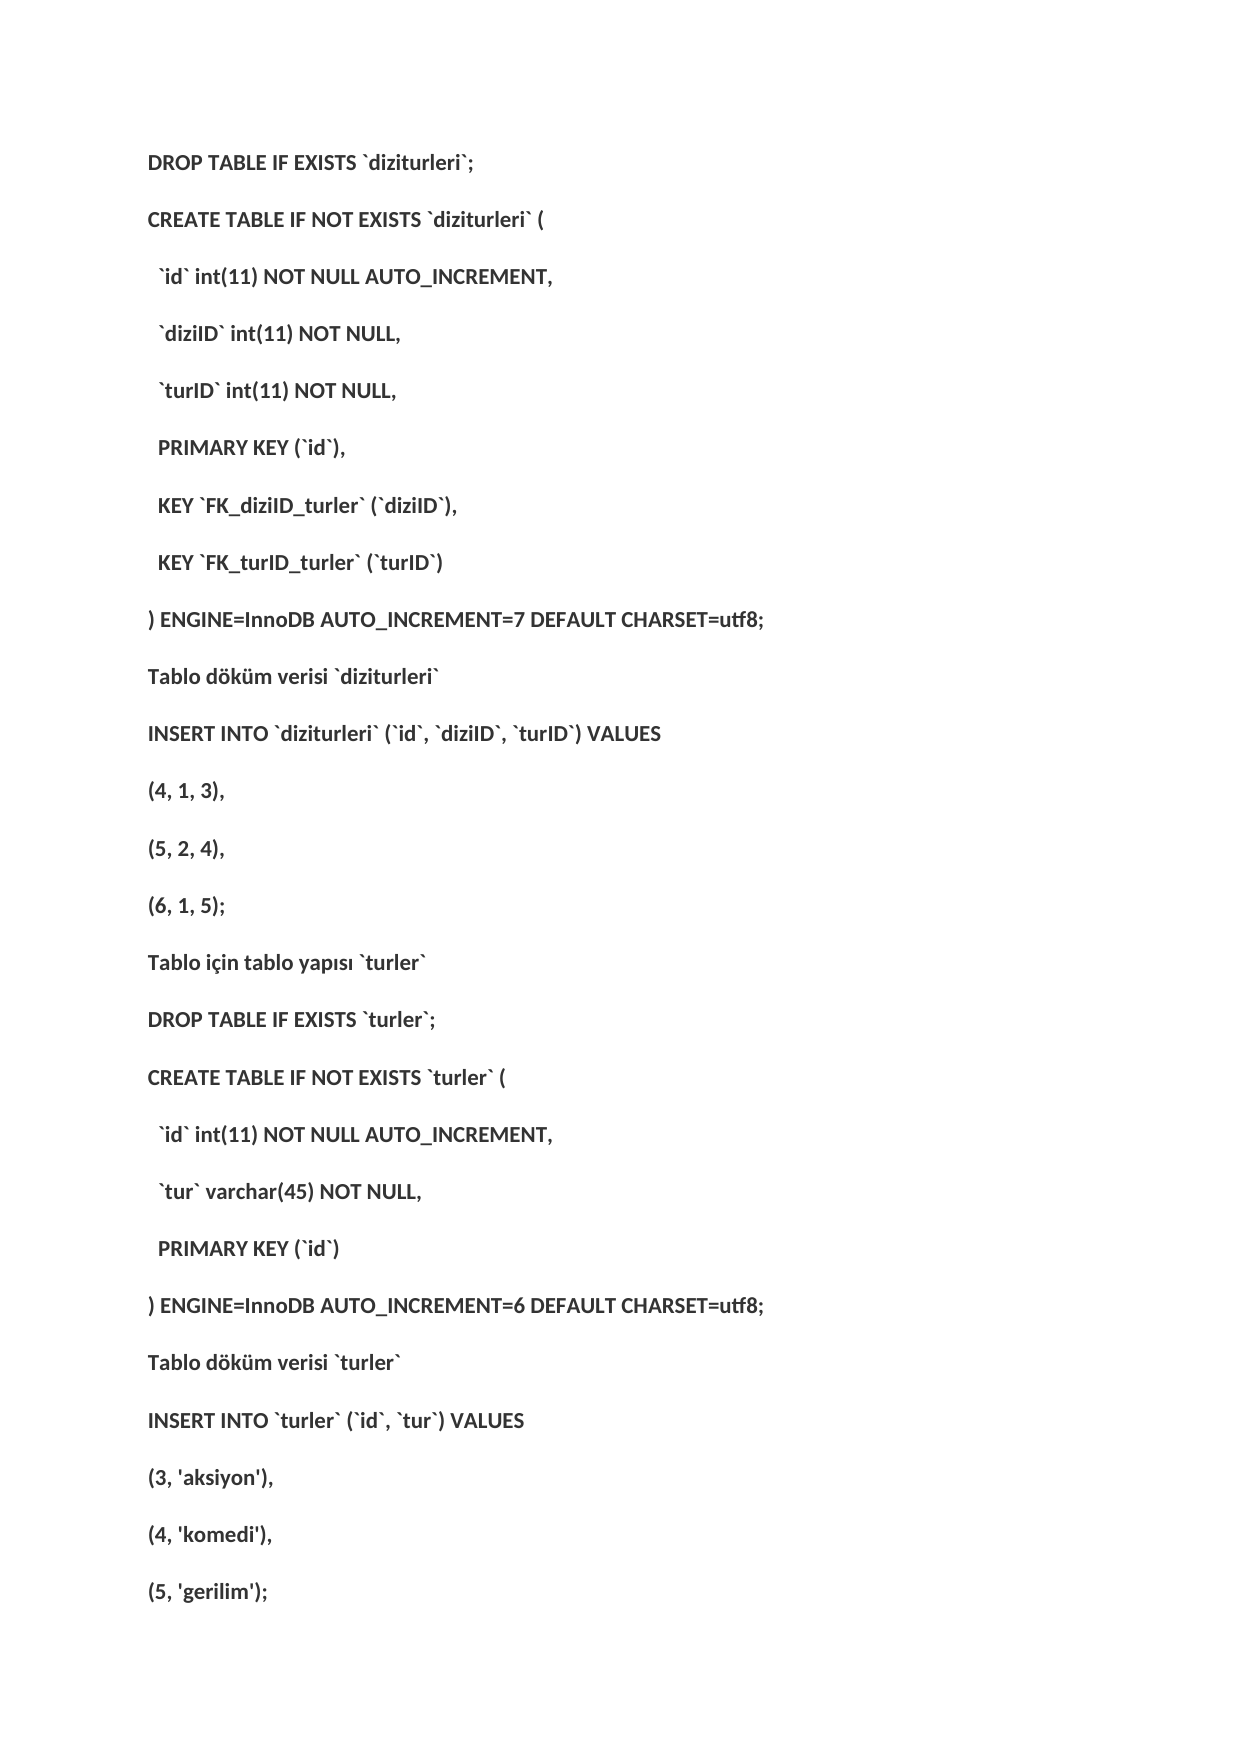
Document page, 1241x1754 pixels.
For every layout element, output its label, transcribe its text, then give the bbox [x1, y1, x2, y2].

text CREATE TABLE IF NOT EXISTS `turler` ( [148, 1063, 1093, 1091]
text `id` int(11) NOT NULL AUTO_INCREMENT, [148, 1120, 1093, 1148]
text (3, 'aksiyon'), [148, 1463, 1093, 1491]
text Tablo döküm verisi `turler` [148, 1348, 1093, 1377]
text PRIMARY KEY (`id`) [148, 1234, 1093, 1262]
text `id` int(11) NOT NULL AUTO_INCREMENT, [148, 262, 1093, 290]
text PRIMARY KEY (`id`), [148, 433, 1093, 462]
text (4, 'komedi'), [148, 1520, 1093, 1548]
text ) ENGINE=InnoDB AUTO_INCREMENT=7 DEFAULT CHARSET=utf8; [148, 605, 1093, 633]
text INSERT INTO `turler` (`id`, `tur`) VALUES [148, 1406, 1093, 1434]
text `turID` int(11) NOT NULL, [148, 376, 1093, 404]
text Tablo döküm verisi `diziturleri` [148, 662, 1093, 690]
text INSERT INTO `diziturleri` (`id`, `diziID`, `turID`) VALUES [148, 719, 1093, 747]
text DROP TABLE IF EXISTS `diziturleri`; [148, 148, 1093, 176]
text (5, 2, 4), [148, 834, 1093, 862]
text ) ENGINE=InnoDB AUTO_INCREMENT=6 DEFAULT CHARSET=utf8; [148, 1291, 1093, 1319]
text KEY `FK_diziID_turler` (`diziID`), [148, 491, 1093, 519]
text Tablo için tablo yapısı `turler` [148, 948, 1093, 976]
text KEY `FK_turID_turler` (`turID`) [148, 548, 1093, 576]
text (4, 1, 3), [148, 777, 1093, 805]
text `diziID` int(11) NOT NULL, [148, 319, 1093, 347]
text CREATE TABLE IF NOT EXISTS `diziturleri` ( [148, 205, 1093, 233]
text (5, 'gerilim'); [148, 1577, 1093, 1605]
text DROP TABLE IF EXISTS `turler`; [148, 1005, 1093, 1033]
text (6, 1, 5); [148, 891, 1093, 919]
text `tur` varchar(45) NOT NULL, [148, 1177, 1093, 1205]
